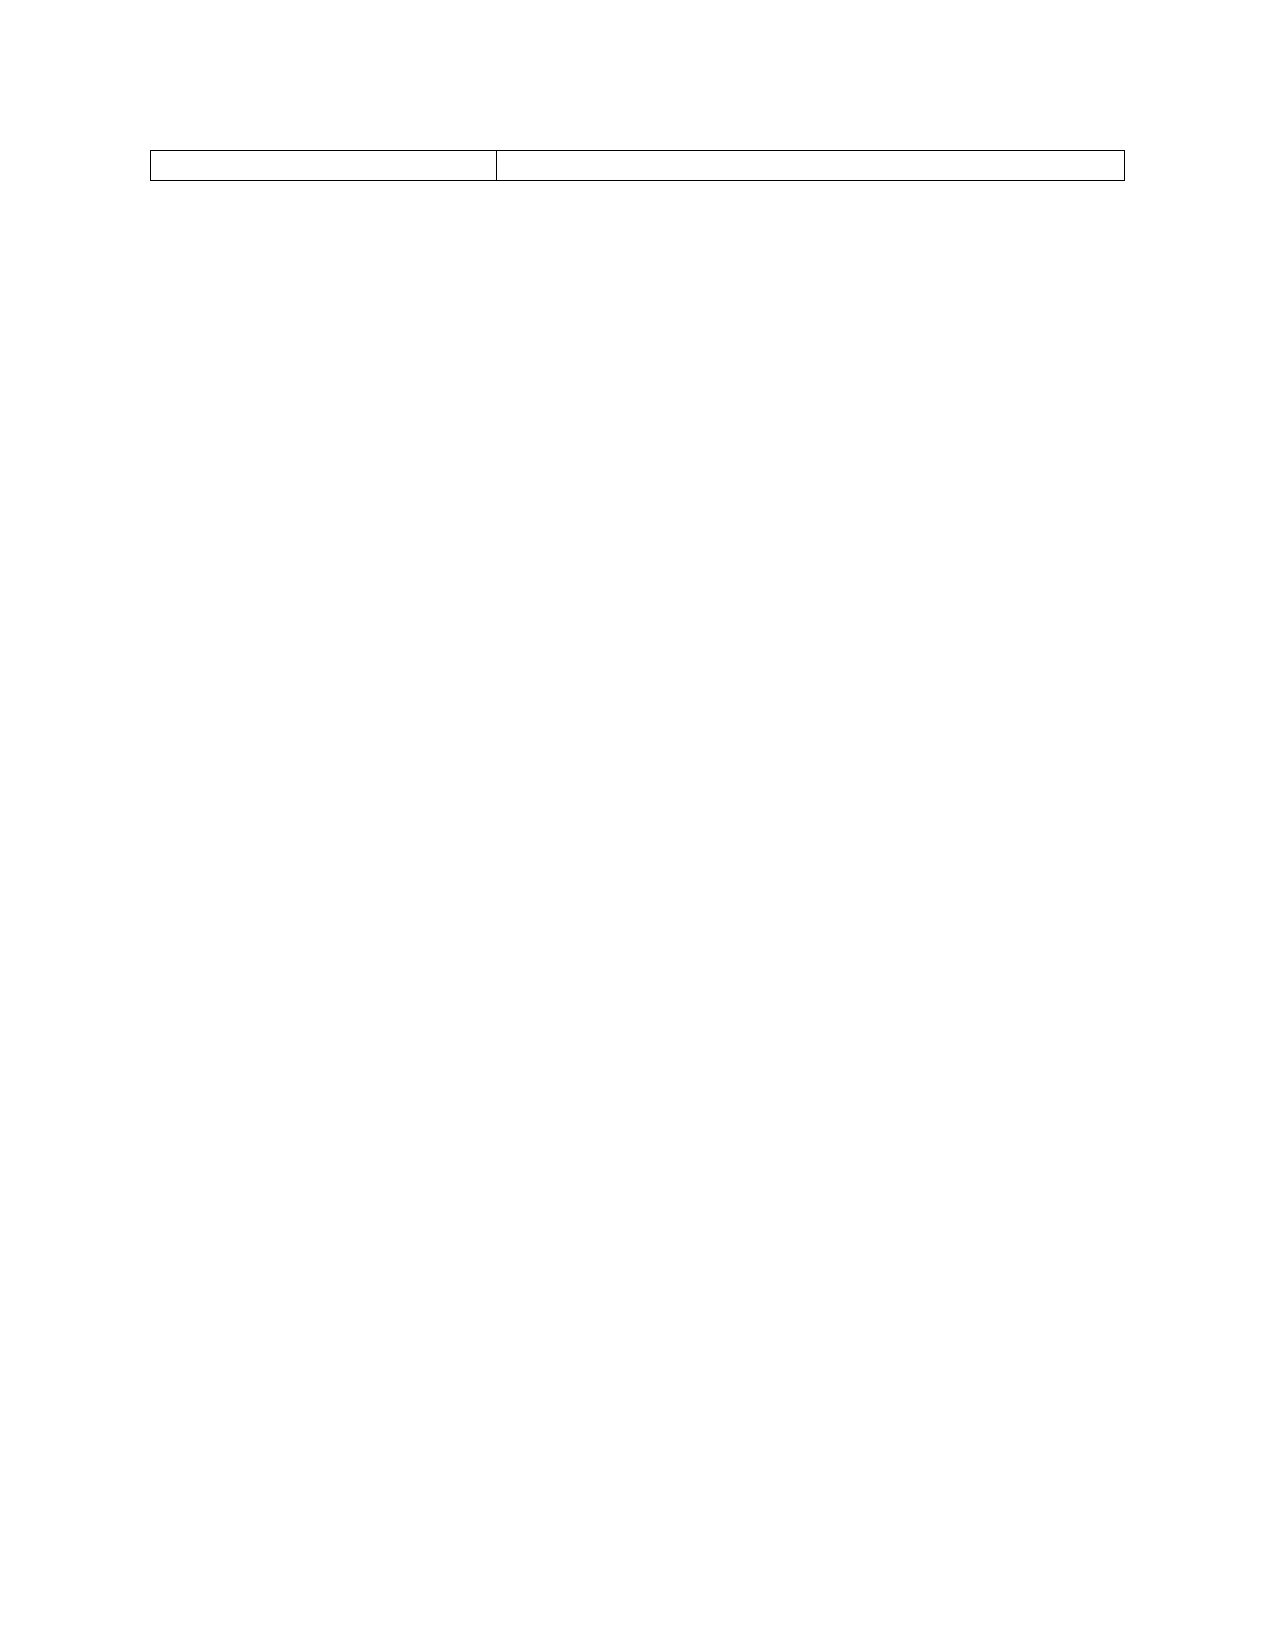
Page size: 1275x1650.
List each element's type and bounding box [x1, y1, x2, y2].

table_cell [151, 151, 496, 180]
table_cell [497, 151, 1124, 180]
